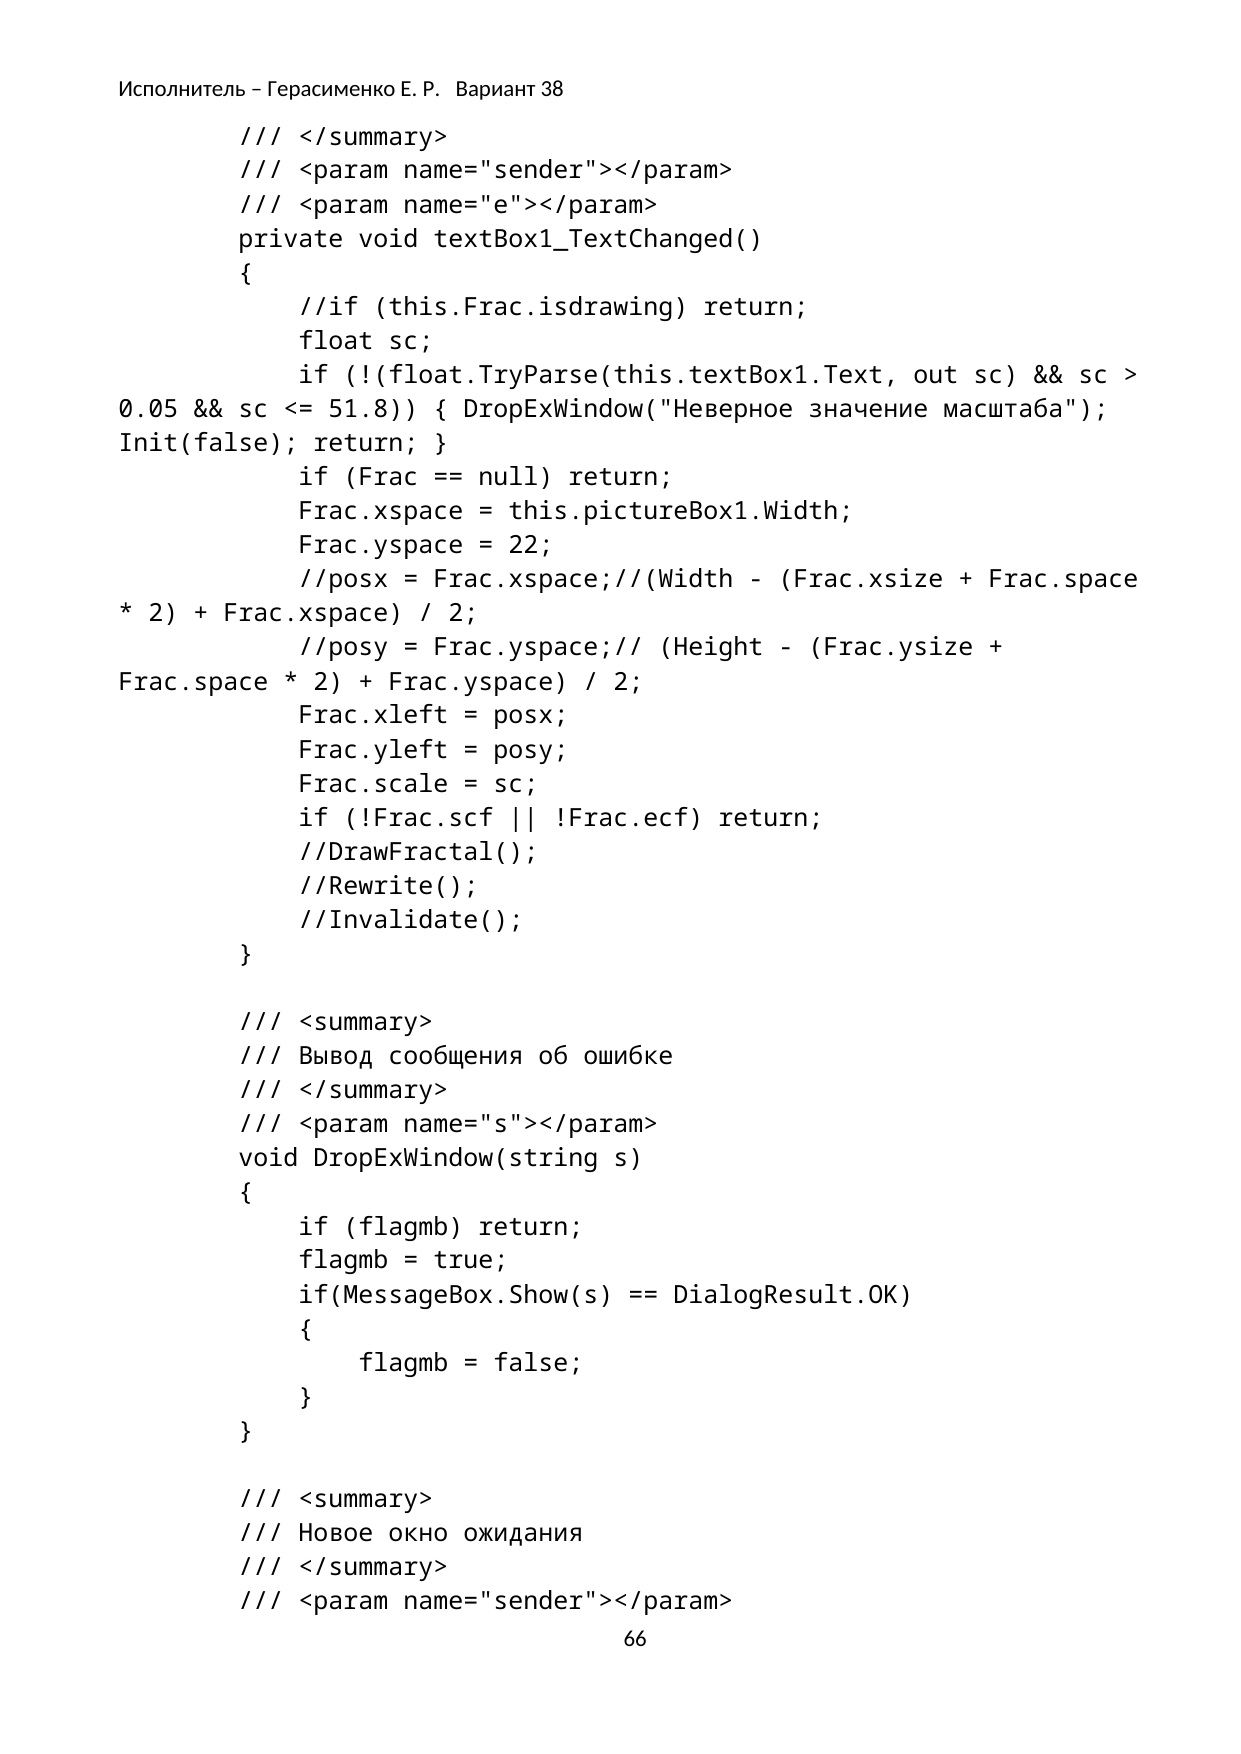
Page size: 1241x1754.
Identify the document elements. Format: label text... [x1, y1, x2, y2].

text Frac.xleft = posx; [118, 697, 1152, 731]
text /// </summary> [118, 1549, 1152, 1583]
text /// Вывод сообщения об ошибке [118, 1038, 1152, 1072]
text if (Frac == null) return; [118, 459, 1152, 493]
text flagmb = false; [118, 1344, 1152, 1378]
text //posx = Frac.xspace;//(Width - (Frac.xsize + Frac.space * 2) + Frac.xspace) / 2; [118, 561, 1152, 629]
text /// <param name="e"></param> [118, 186, 1152, 220]
text /// <summary> [118, 1481, 1152, 1515]
text } [118, 1378, 1152, 1412]
text { [118, 1174, 1152, 1208]
text if (!Frac.scf || !Frac.ecf) return; [118, 799, 1152, 833]
text /// <param name="s"></param> [118, 1106, 1152, 1140]
text Frac.yleft = posy; [118, 731, 1152, 765]
text { [118, 254, 1152, 288]
text //DrawFractal(); [118, 833, 1152, 867]
text /// </summary> [118, 1072, 1152, 1106]
text Frac.scale = sc; [118, 765, 1152, 799]
text //Invalidate(); [118, 902, 1152, 936]
text Frac.xspace = this.pictureBox1.Width; [118, 493, 1152, 527]
text Frac.yspace = 22; [118, 527, 1152, 561]
text //if (this.Frac.isdrawing) return; [118, 288, 1152, 322]
text flagmb = true; [118, 1242, 1152, 1276]
text } [118, 1412, 1152, 1447]
text float sc; [118, 322, 1152, 357]
text /// Новое окно ожидания [118, 1515, 1152, 1549]
text //posy = Frac.yspace;// (Height - (Frac.ysize + Frac.space * 2) + Frac.yspace) / 2; [118, 629, 1152, 697]
text if(MessageBox.Show(s) == DialogResult.OK) [118, 1276, 1152, 1310]
text private void textBox1_TextChanged() [118, 220, 1152, 254]
text /// <param name="sender"></param> [118, 1583, 1152, 1617]
text if (!(float.TryParse(this.textBox1.Text, out sc) && sc > 0.05 && sc <= 51.8)) { DropExWindow("Неверное значение масштаба"); Init(false); return; } [118, 357, 1152, 459]
text void DropExWindow(string s) [118, 1140, 1152, 1174]
text { [118, 1310, 1152, 1344]
text /// </summary> [118, 118, 1152, 152]
text /// <param name="sender"></param> [118, 152, 1152, 186]
text /// <summary> [118, 1004, 1152, 1038]
text //Rewrite(); [118, 867, 1152, 902]
text } [118, 936, 1152, 970]
text if (flagmb) return; [118, 1208, 1152, 1242]
